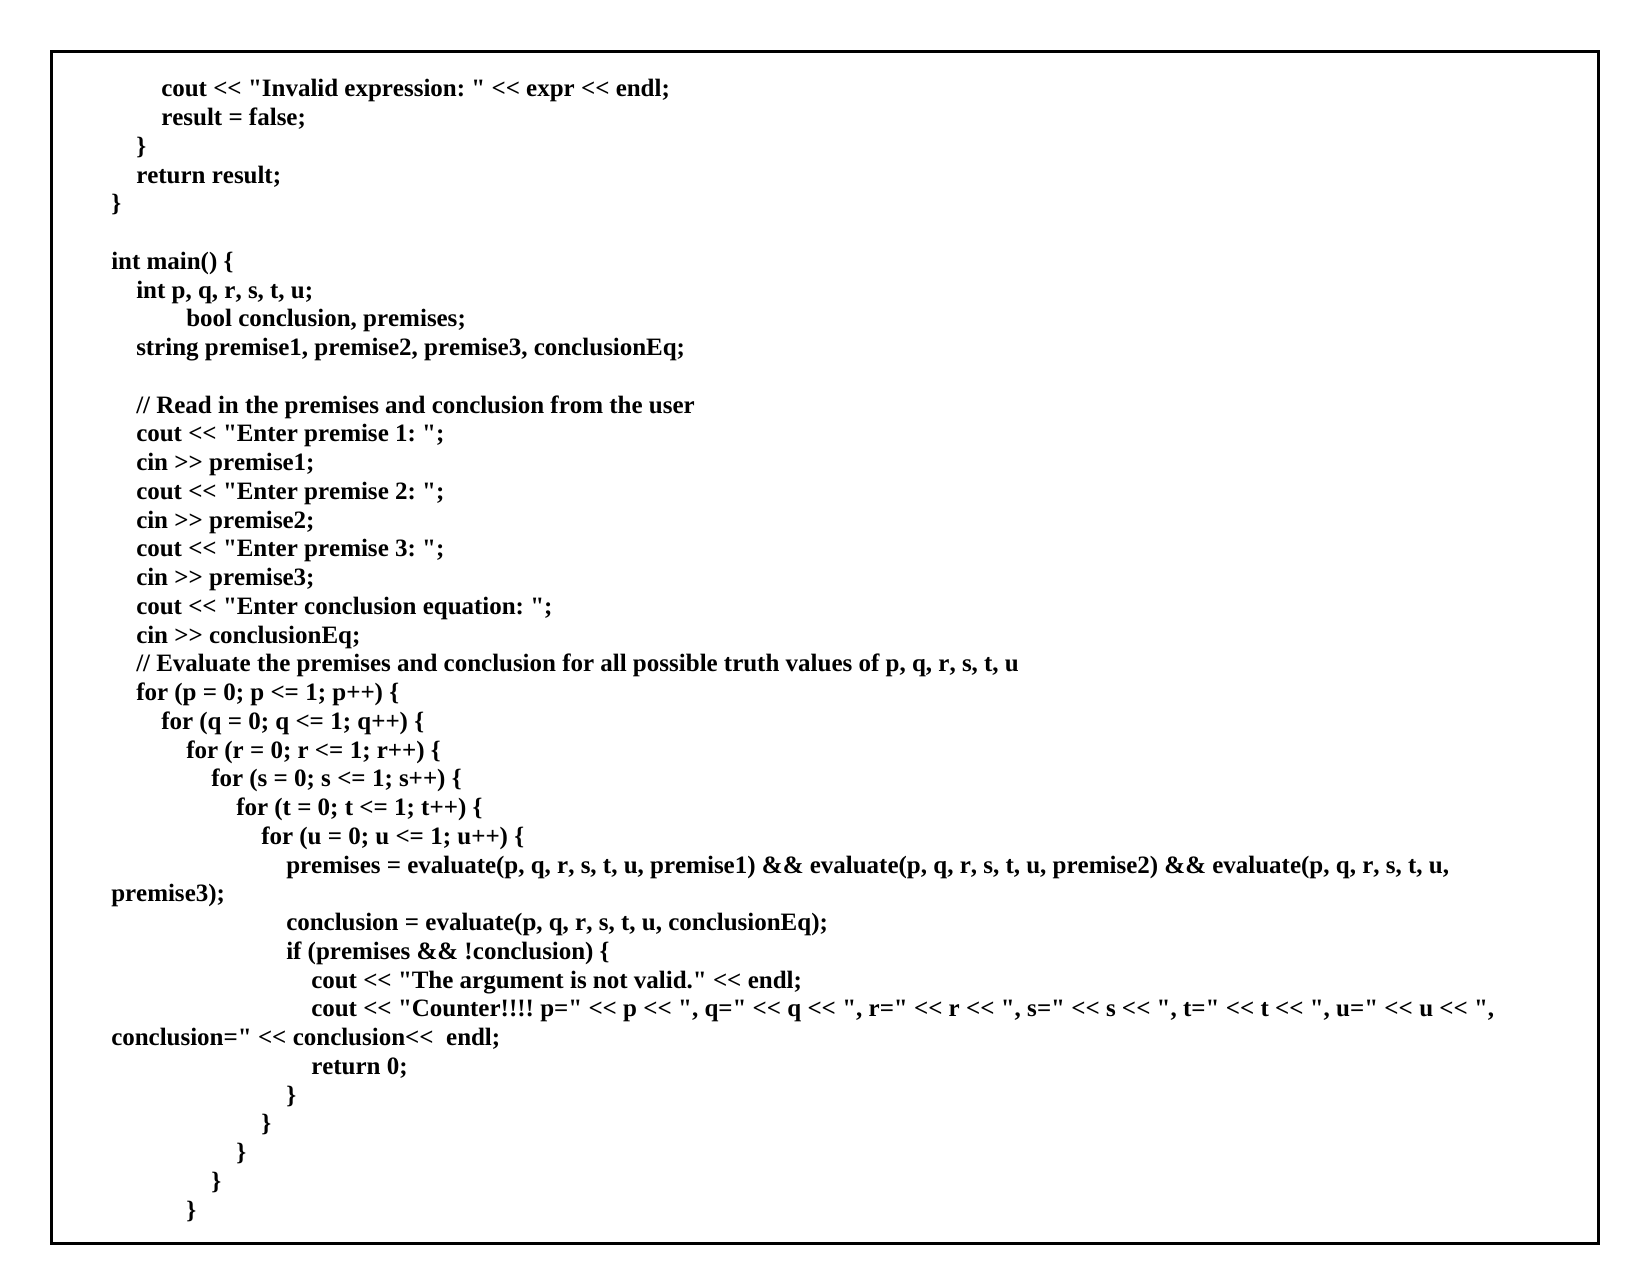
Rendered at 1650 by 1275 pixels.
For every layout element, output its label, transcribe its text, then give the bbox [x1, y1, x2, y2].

text bool conclusion, premises; [111, 303, 1539, 332]
text return 0; [111, 1051, 1539, 1080]
text // Evaluate the premises and conclusion for all possible truth values of p, q, r, s, t, u [111, 648, 1539, 677]
text } [111, 1137, 1539, 1166]
text } [111, 1166, 1539, 1195]
text cout << "Enter premise 2: "; [111, 476, 1539, 505]
text int p, q, r, s, t, u; [111, 275, 1539, 303]
text string premise1, premise2, premise3, conclusionEq; [111, 332, 1539, 361]
text cout << "Counter!!!! p=" << p << ", q=" << q << ", r=" << r << ", s=" << s << ", t=" << t << ", u=" << u << ", conclusion=" << conclusion<< endl; [111, 993, 1539, 1051]
text int main() { [111, 246, 1539, 275]
text cout << "Enter premise 3: "; [111, 533, 1539, 562]
text } [111, 1195, 1539, 1223]
text premises = evaluate(p, q, r, s, t, u, premise1) && evaluate(p, q, r, s, t, u, premise2) && evaluate(p, q, r, s, t, u, premise3); [111, 850, 1539, 907]
text for (r = 0; r <= 1; r++) { [111, 735, 1539, 763]
text cin >> premise1; [111, 447, 1539, 476]
text for (p = 0; p <= 1; p++) { [111, 677, 1539, 706]
text cin >> premise2; [111, 505, 1539, 533]
text } [111, 1080, 1539, 1108]
text } [111, 1108, 1539, 1137]
text cout << "Invalid expression: " << expr << endl; [111, 73, 1539, 102]
text return result; [111, 160, 1539, 188]
text cin >> premise3; [111, 562, 1539, 591]
text cout << "The argument is not valid." << endl; [111, 965, 1539, 993]
text if (premises && !conclusion) { [111, 936, 1539, 965]
text // Read in the premises and conclusion from the user [111, 390, 1539, 418]
text } [111, 188, 1539, 217]
text cout << "Enter premise 1: "; [111, 418, 1539, 447]
text for (u = 0; u <= 1; u++) { [111, 821, 1539, 850]
text cout << "Enter conclusion equation: "; [111, 591, 1539, 620]
text for (t = 0; t <= 1; t++) { [111, 792, 1539, 821]
text conclusion = evaluate(p, q, r, s, t, u, conclusionEq); [111, 907, 1539, 936]
text result = false; [111, 102, 1539, 131]
text for (q = 0; q <= 1; q++) { [111, 706, 1539, 735]
text for (s = 0; s <= 1; s++) { [111, 763, 1539, 792]
text cin >> conclusionEq; [111, 620, 1539, 648]
text } [111, 131, 1539, 160]
